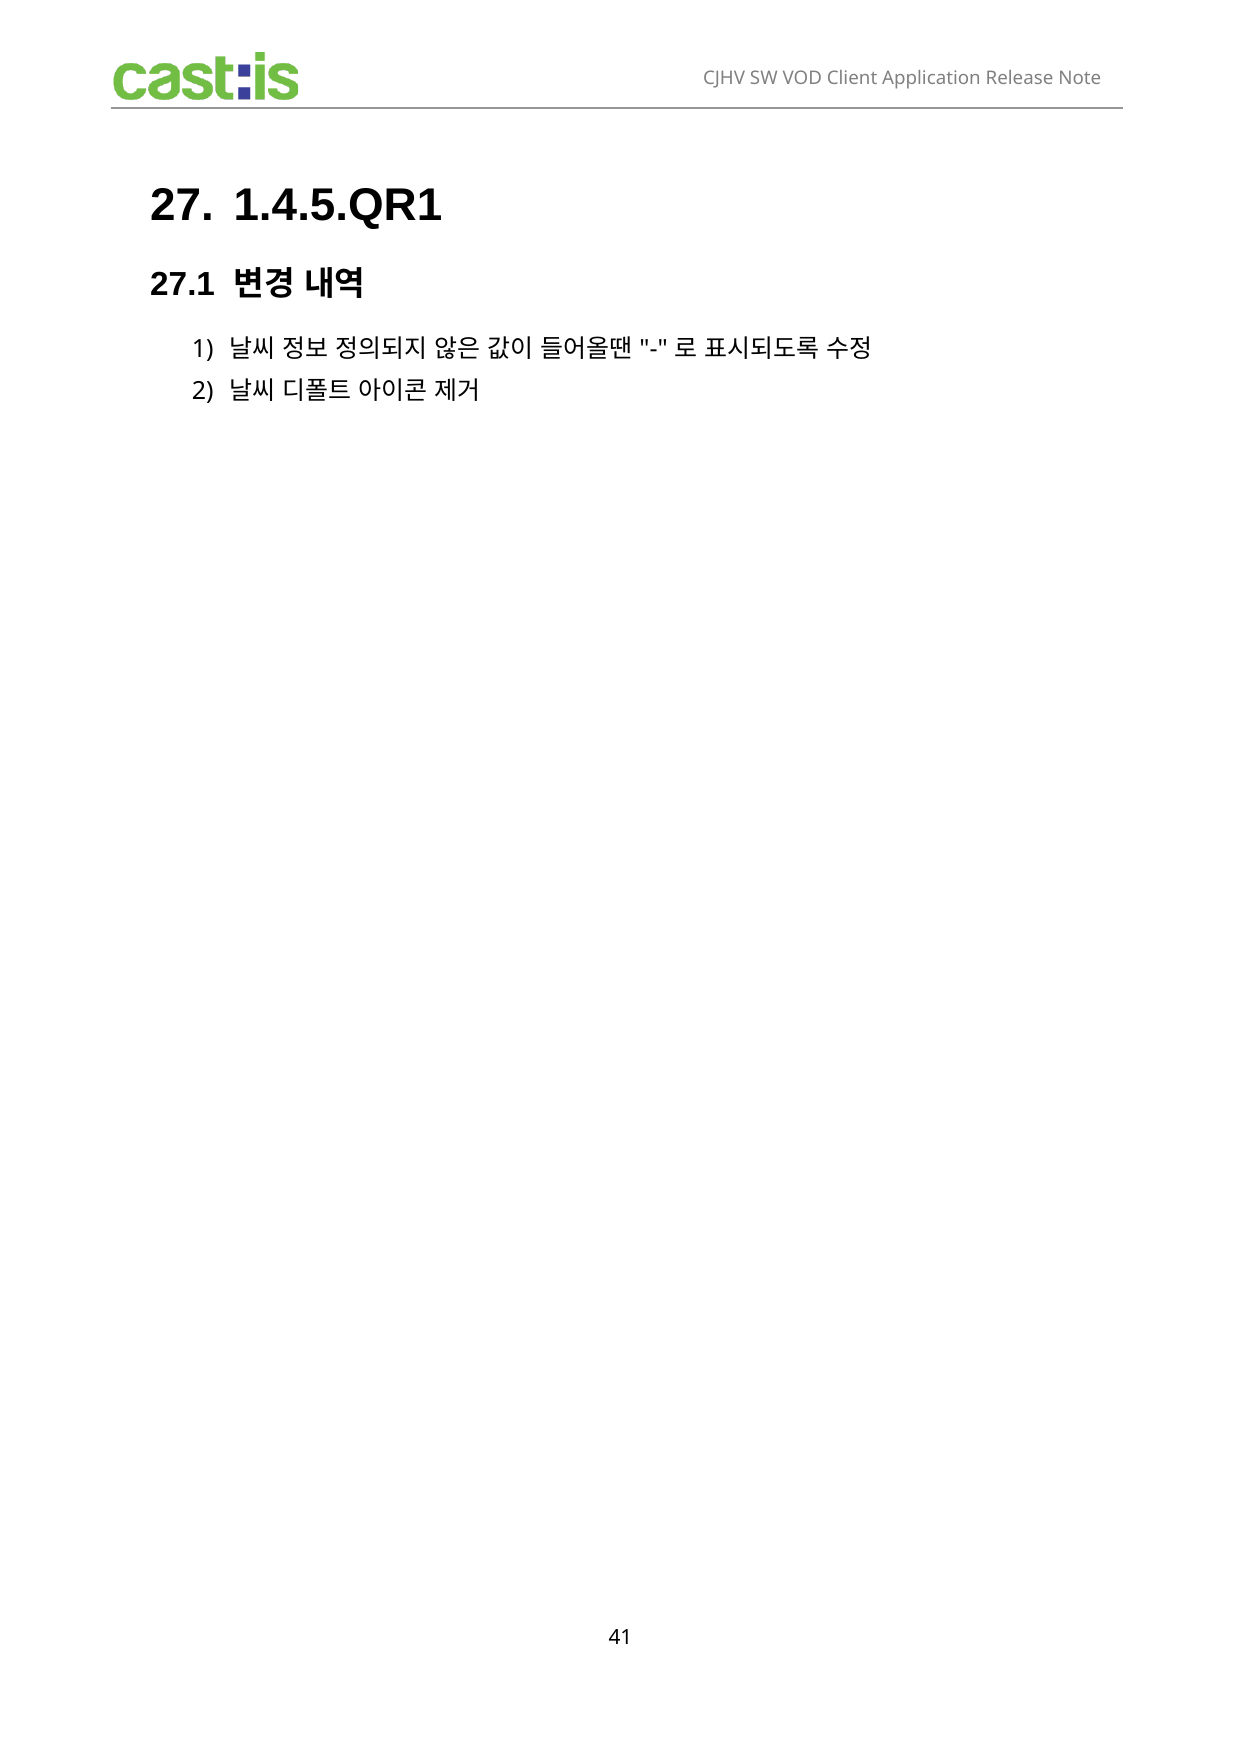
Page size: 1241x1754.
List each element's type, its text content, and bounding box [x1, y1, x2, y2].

subtitle 변경 내역 [150, 256, 1090, 304]
text 날씨 디폴트 아이콘 제거 [192, 370, 1090, 406]
list 날씨 정보 정의되지 않은 값이 들어올땐 "-" 로 표시되도록 수정 [192, 328, 1090, 365]
picture [113, 52, 299, 100]
subtitle 1.4.5.QR1 [150, 177, 1090, 230]
